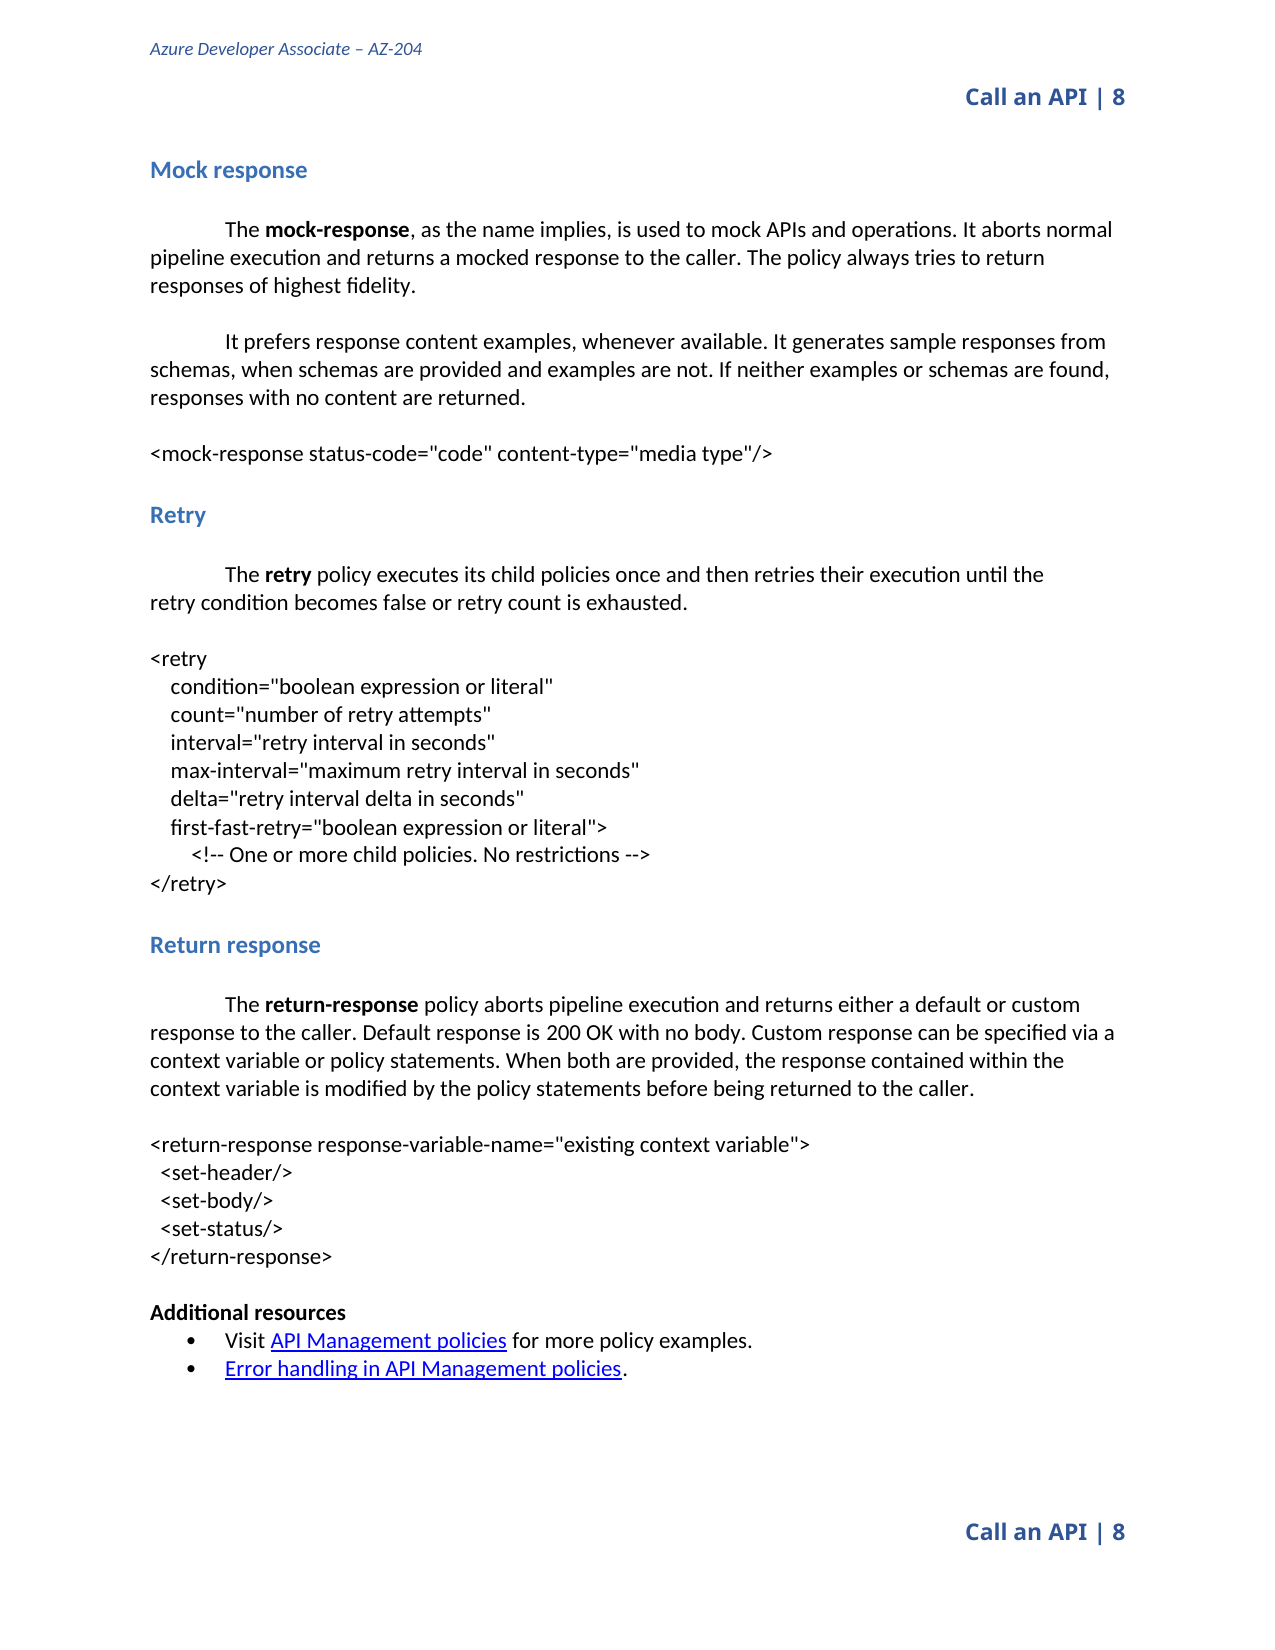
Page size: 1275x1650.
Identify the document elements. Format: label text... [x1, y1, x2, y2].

text <!-- One or more child policies. No restrictions --> [150, 841, 1125, 869]
text first-fast-retry="boolean expression or literal"> [150, 813, 1125, 841]
list Visit API Management policies for more policy examples. [187, 1326, 1125, 1354]
text interval="retry interval in seconds" [150, 728, 1125, 757]
text max-interval="maximum retry interval in seconds" [150, 757, 1125, 784]
text Additional resources [150, 1298, 1125, 1326]
text It prefers response content examples, whenever available. It generates sample responses from schemas, when schemas are provided and examples are not. If neither examples or schemas are found, responses with no content are returned. [150, 327, 1125, 411]
text </return-response> [150, 1242, 1125, 1270]
subtitle Retry [150, 499, 1125, 530]
text <return-response response-variable-name="existing context variable"> [150, 1130, 1125, 1158]
text <retry [150, 644, 1125, 672]
text <set-body/> [150, 1186, 1125, 1214]
text <set-status/> [150, 1214, 1125, 1242]
subtitle Return response [150, 929, 1125, 959]
text <set-header/> [150, 1158, 1125, 1186]
text The mock-response, as the name implies, is used to mock APIs and operations. It aborts normal pipeline execution and returns a mocked response to the caller. The policy always tries to return responses of highest fidelity. [150, 215, 1125, 299]
text condition="boolean expression or literal" [150, 672, 1125, 701]
text The return-response policy aborts pipeline execution and returns either a default or custom response to the caller. Default response is 200 OK with no body. Custom response can be specified via a context variable or policy statements. When both are provided, the response contained within the context variable is modified by the policy statements before being returned to the caller. [150, 990, 1125, 1102]
text The retry policy executes its child policies once and then retries their execution until the retry condition becomes false or retry count is exhausted. [150, 560, 1125, 616]
text delta="retry interval delta in seconds" [150, 784, 1125, 813]
list Error handling in API Management policies. [187, 1354, 1125, 1382]
text </retry> [150, 869, 1125, 897]
subtitle Mock response [150, 154, 1125, 185]
text count="number of retry attempts" [150, 701, 1125, 728]
text <mock-response status-code="code" content-type="media type"/> [150, 439, 1125, 467]
